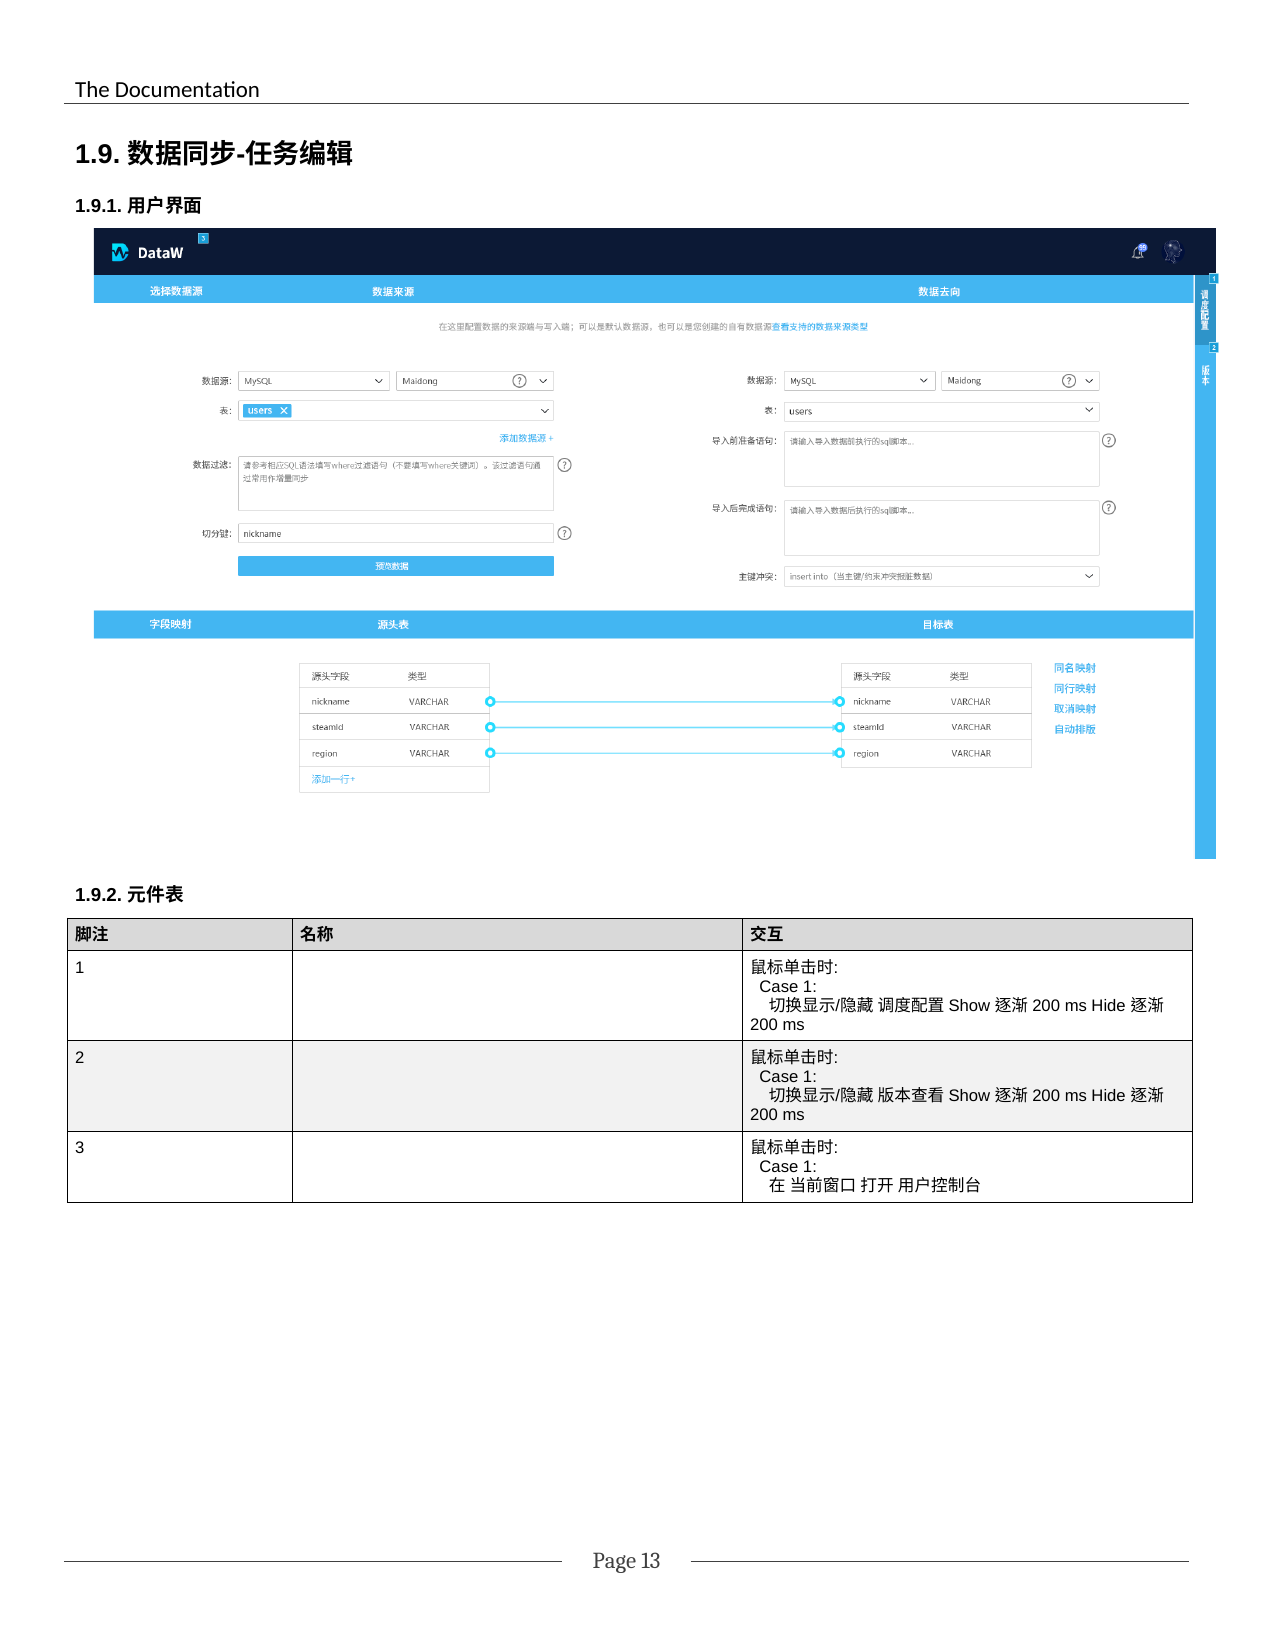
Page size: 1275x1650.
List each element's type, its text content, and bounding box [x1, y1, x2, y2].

table_header 交互 [743, 919, 1192, 950]
table_header 名称 [293, 919, 742, 950]
subtitle 用户界面 [75, 194, 1200, 216]
subtitle 元件表 [75, 883, 1200, 905]
table_cell 鼠标单击时: Case 1: 切换显示/隐藏 版本查看 Show 逐渐 200 ms Hide 逐渐 200 ms [743, 1041, 1192, 1131]
subtitle 数据同步-任务编辑 [75, 138, 1200, 169]
table_cell [293, 951, 742, 1040]
table_cell 2 [68, 1041, 292, 1131]
table_cell 鼠标单击时: Case 1: 切换显示/隐藏 调度配置 Show 逐渐 200 ms Hide 逐渐 200 ms [743, 951, 1192, 1040]
table_cell [293, 1132, 742, 1202]
table_cell 3 [68, 1132, 292, 1202]
table_cell 1 [68, 951, 292, 1040]
table_cell 鼠标单击时: Case 1: 在 当前窗口 打开 用户控制台 [743, 1132, 1192, 1202]
table_header 脚注 [68, 919, 292, 950]
table_cell [293, 1041, 742, 1131]
